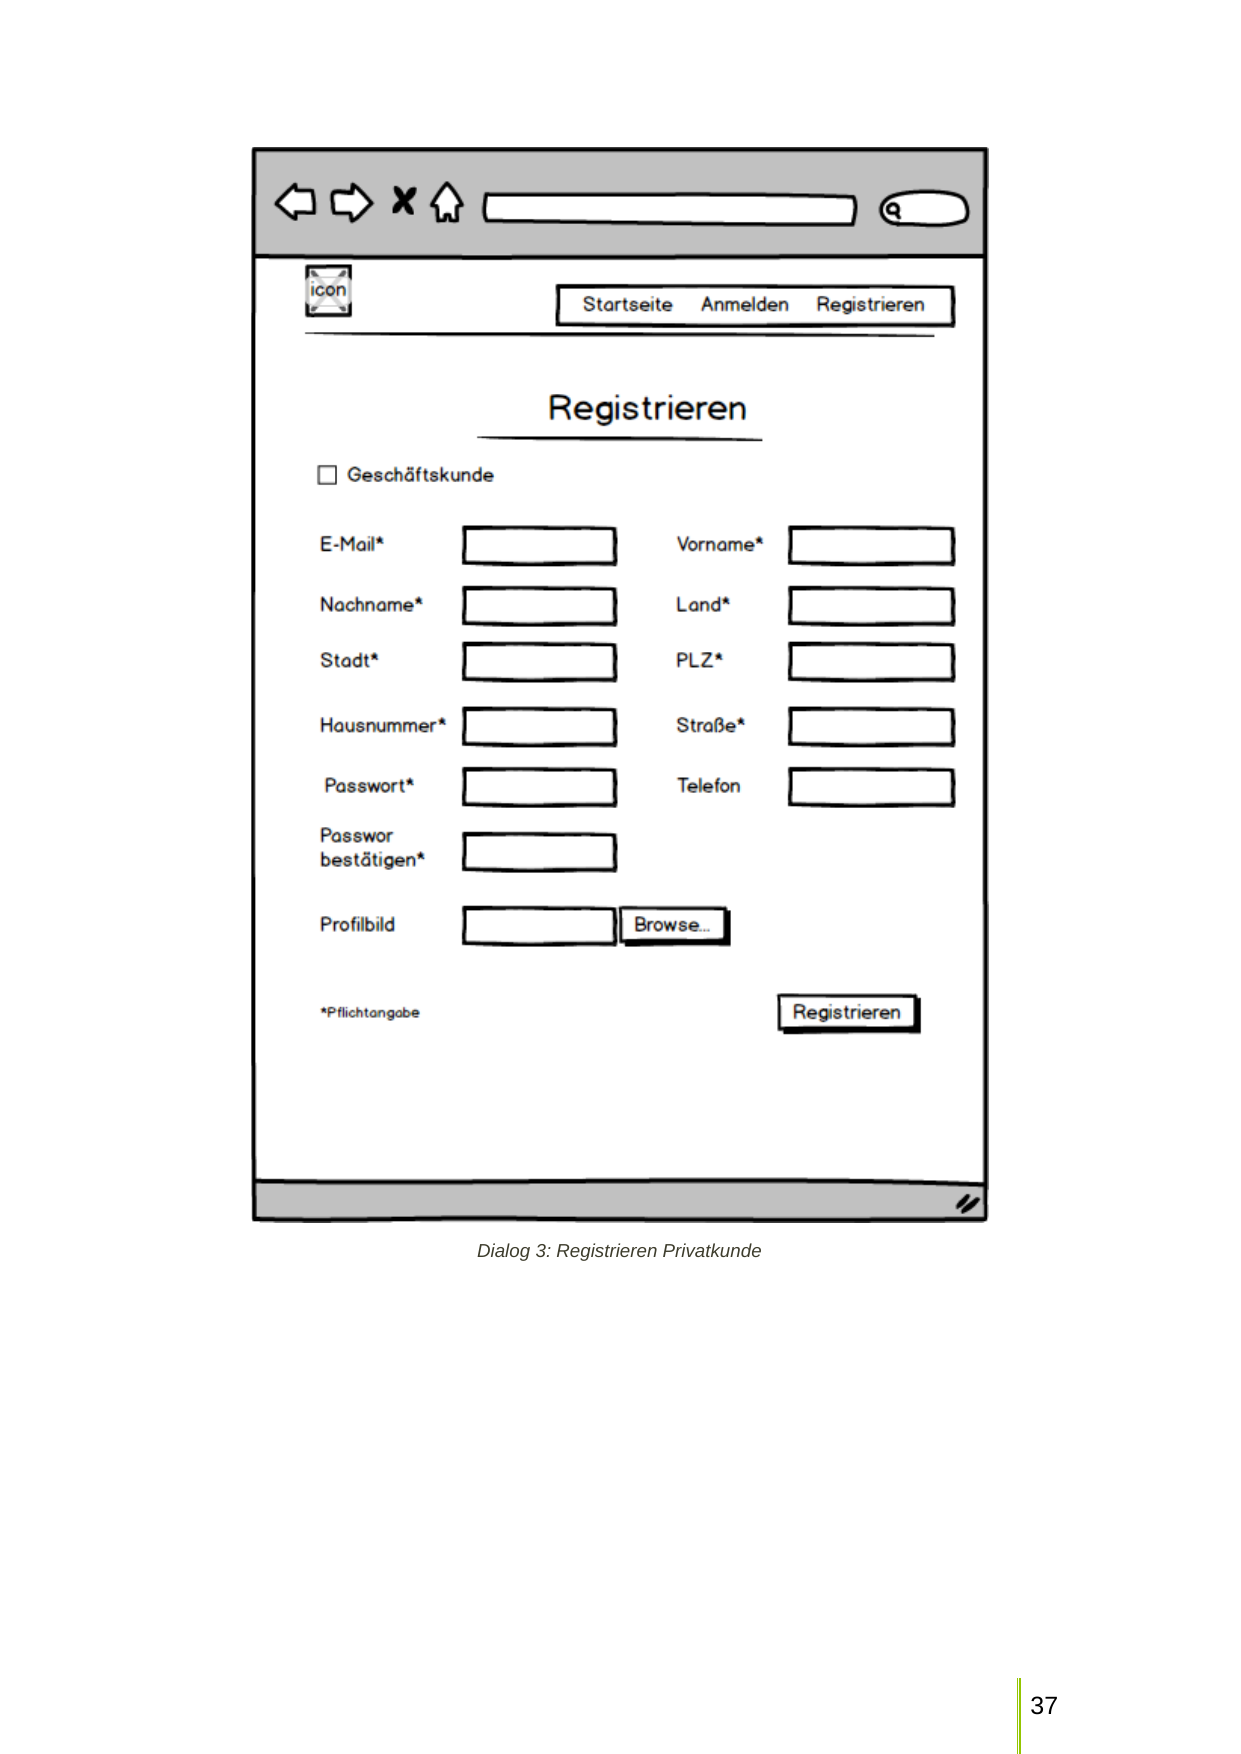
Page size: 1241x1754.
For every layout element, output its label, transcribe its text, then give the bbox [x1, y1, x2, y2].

text Dialog : Registrieren Privatkunde [148, 1240, 1093, 1261]
picture [251, 147, 989, 1223]
